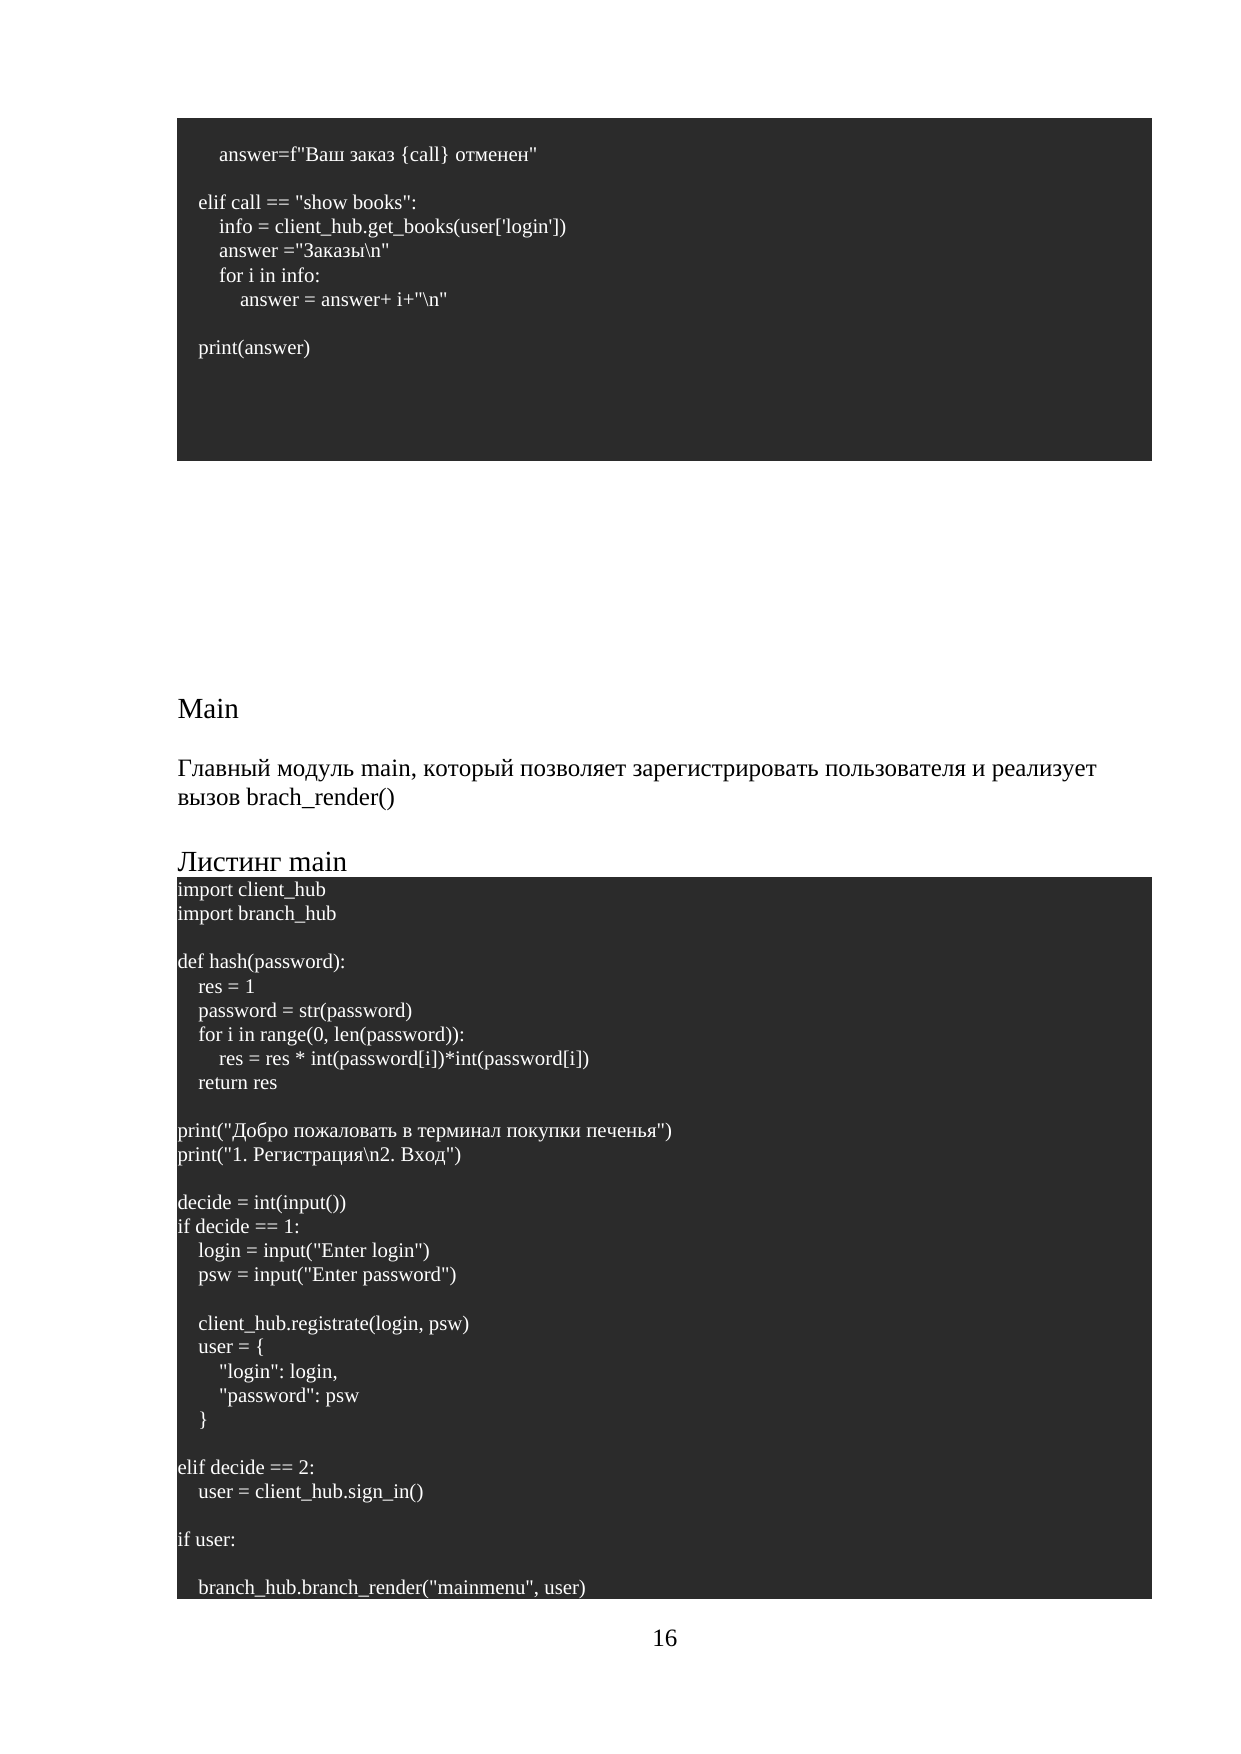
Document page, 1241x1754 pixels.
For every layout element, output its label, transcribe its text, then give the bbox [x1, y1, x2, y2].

subtitle Листинг main [177, 844, 1152, 877]
subtitle Main [177, 691, 1152, 724]
text Главный модуль main, который позволяет зарегистрировать пользователя и реализует вызов brach_render() [177, 753, 1152, 811]
